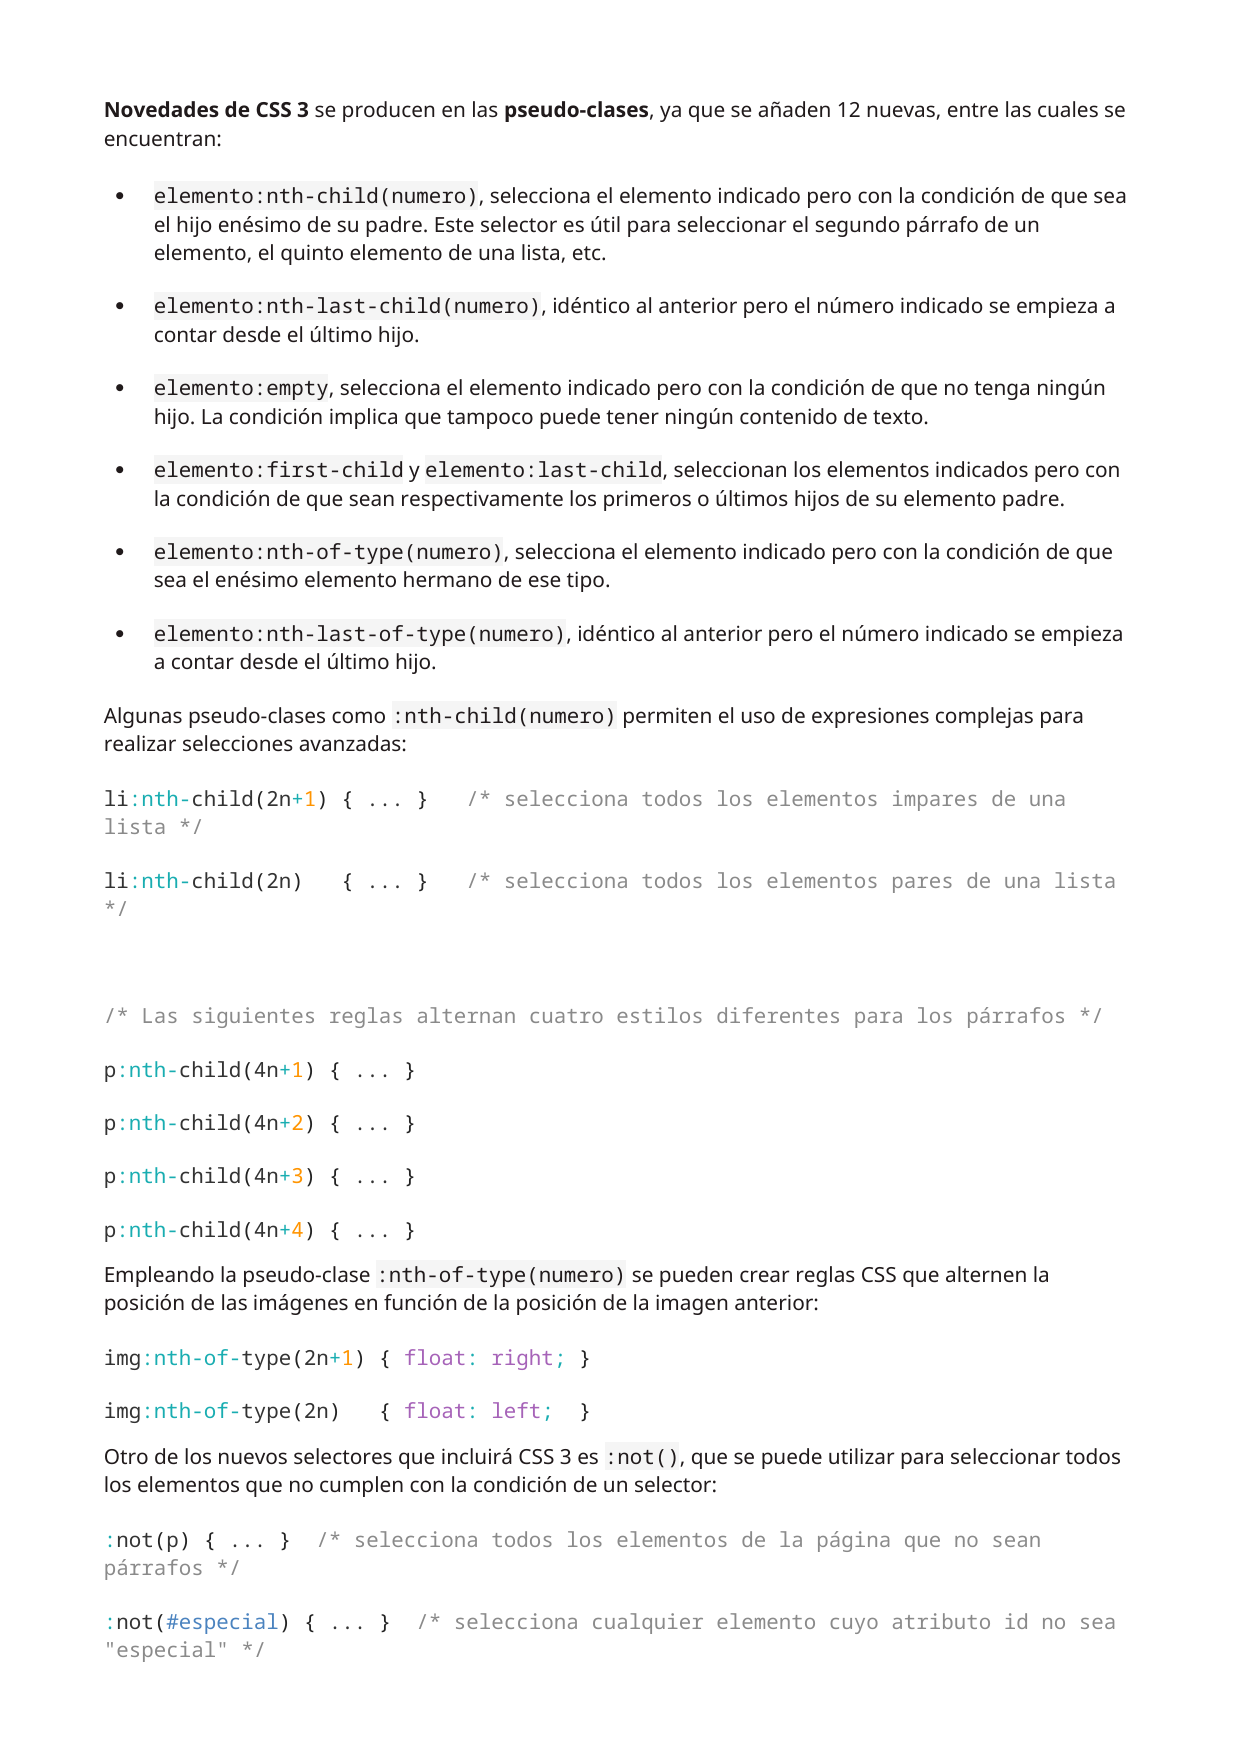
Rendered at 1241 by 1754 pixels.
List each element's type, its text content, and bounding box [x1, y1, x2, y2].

list elemento:nth-of-type(numero), selecciona el elemento indicado pero con la condición de que sea el enésimo elemento hermano de ese tipo. [116, 537, 1137, 594]
text p:nth-child(4n+1) { ... } [103, 1055, 1137, 1083]
text Otro de los nuevos selectores que incluirá CSS 3 es :not(), que se puede utilizar para seleccionar todos los elementos que no cumplen con la condición de un selector: [103, 1442, 1137, 1499]
text /* Las siguientes reglas alternan cuatro estilos diferentes para los párrafos */ [103, 1001, 1137, 1030]
text Novedades de CSS 3 se producen en las pseudo-clases, ya que se añaden 12 nuevas, entre las cuales se encuentran: [103, 95, 1137, 152]
list elemento:empty, selecciona el elemento indicado pero con la condición de que no tenga ningún hijo. La condición implica que tampoco puede tener ningún contenido de texto. [116, 373, 1137, 430]
text :not(#especial) { ... } /* selecciona cualquier elemento cuyo atributo id no sea "especial" */ [103, 1607, 1137, 1664]
text img:nth-of-type(2n) { float: left; } [103, 1397, 1137, 1425]
text li:nth-child(2n) { ... } /* selecciona todos los elementos pares de una lista */ [103, 866, 1137, 923]
text li:nth-child(2n+1) { ... } /* selecciona todos los elementos impares de una lista */ [103, 784, 1137, 841]
text p:nth-child(4n+4) { ... } [103, 1215, 1137, 1243]
text p:nth-child(4n+3) { ... } [103, 1162, 1137, 1190]
list elemento:nth-last-of-type(numero), idéntico al anterior pero el número indicado se empieza a contar desde el último hijo. [116, 619, 1137, 676]
text p:nth-child(4n+2) { ... } [103, 1108, 1137, 1137]
text img:nth-of-type(2n+1) { float: right; } [103, 1343, 1137, 1372]
text Empleando la pseudo-clase :nth-of-type(numero) se pueden crear reglas CSS que alternen la posición de las imágenes en función de la posición de la imagen anterior: [103, 1260, 1137, 1317]
list elemento:nth-last-child(numero), idéntico al anterior pero el número indicado se empieza a contar desde el último hijo. [116, 292, 1137, 348]
list elemento:nth-child(numero), selecciona el elemento indicado pero con la condición de que sea el hijo enésimo de su padre. Este selector es útil para seleccionar el segundo párrafo de un elemento, el quinto elemento de una lista, etc. [116, 181, 1137, 267]
text Algunas pseudo-clases como :nth-child(numero) permiten el uso de expresiones complejas para realizar selecciones avanzadas: [103, 701, 1137, 758]
list elemento:first-child y elemento:last-child, seleccionan los elementos indicados pero con la condición de que sean respectivamente los primeros o últimos hijos de su elemento padre. [116, 455, 1137, 512]
text :not(p) { ... } /* selecciona todos los elementos de la página que no sean párrafos */ [103, 1525, 1137, 1582]
